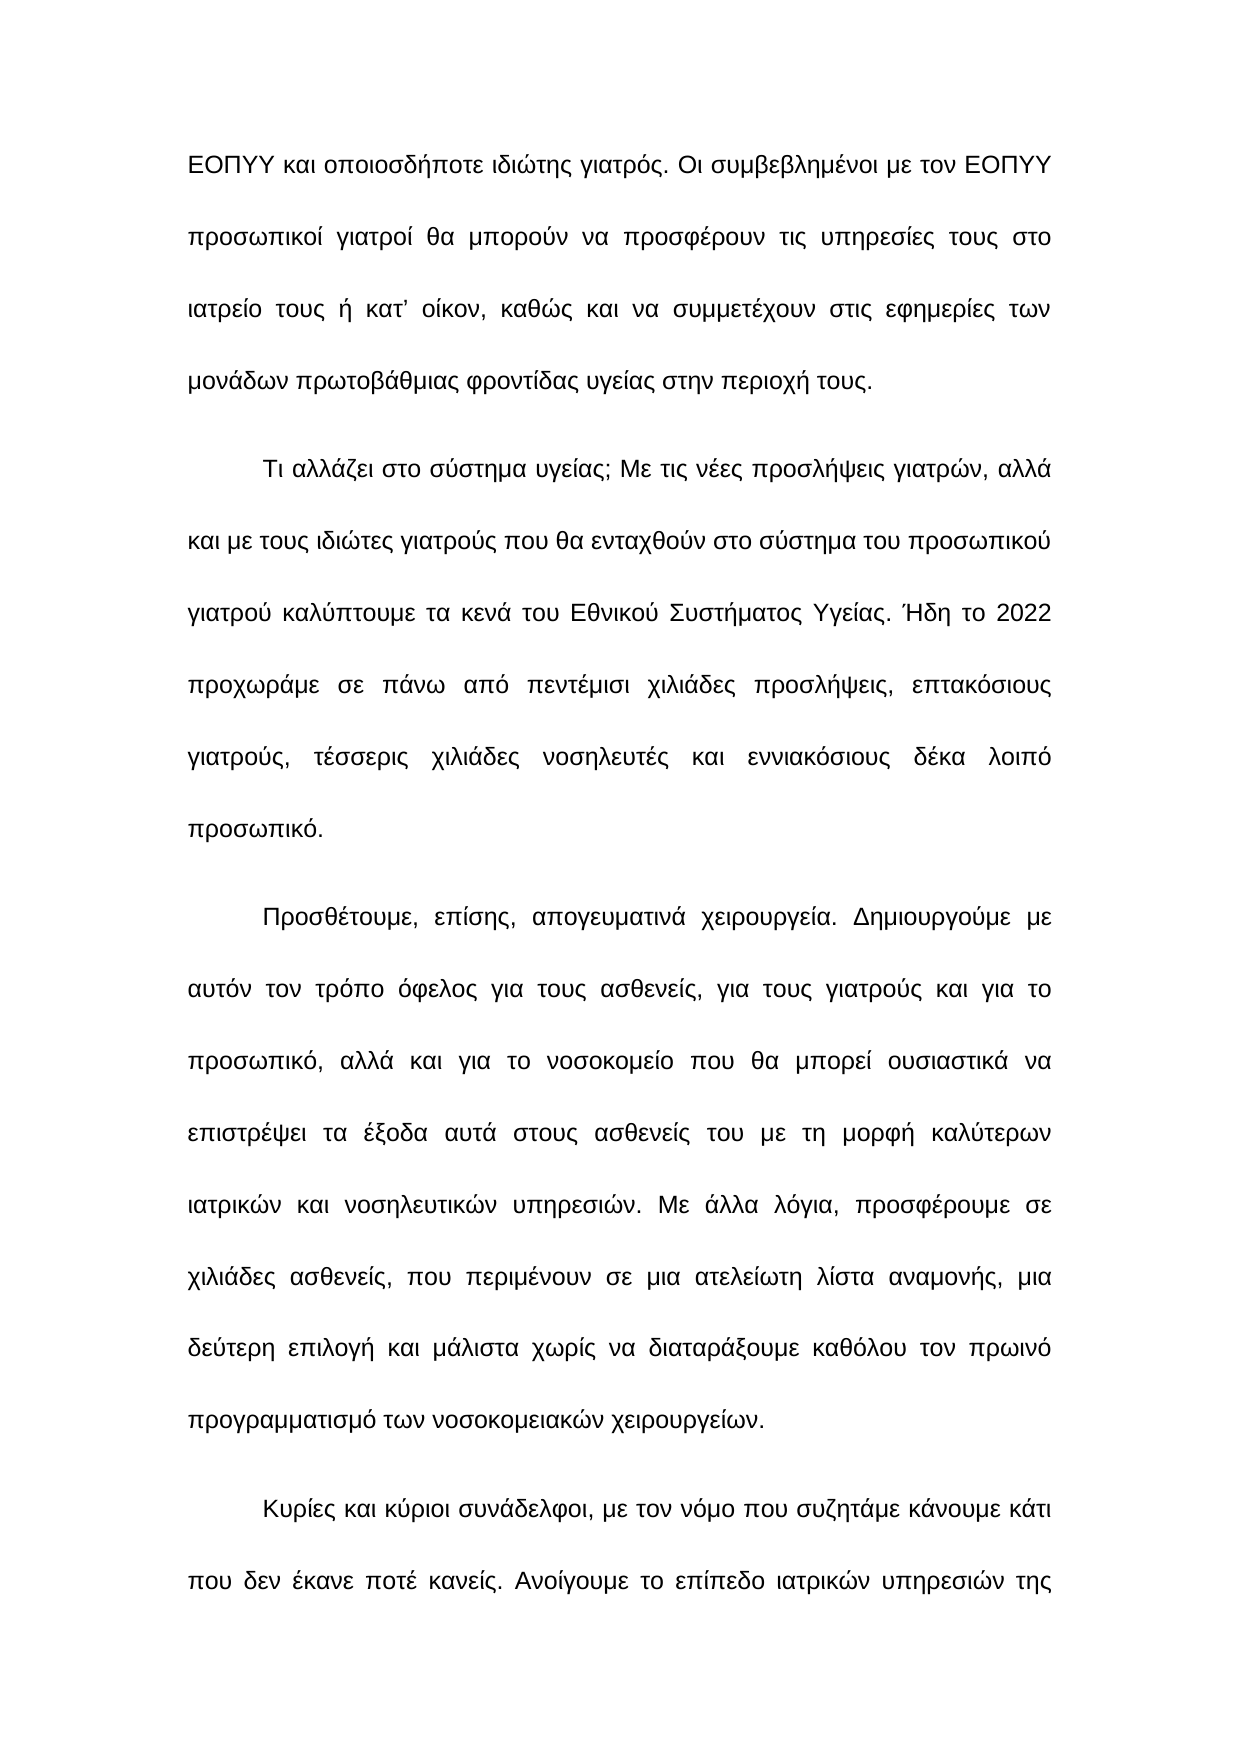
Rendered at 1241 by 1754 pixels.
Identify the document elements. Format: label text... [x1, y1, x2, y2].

text Τι αλλάζει στο σύστημα υγείας; Με τις νέες προσλήψεις γιατρών, αλλά και με τους ιδιώτες γιατρούς που θα ενταχθούν στο σύστημα του προσωπικού γιατρού καλύπτουμε τα κενά του Εθνικού Συστήματος Υγείας. Ήδη το 2022 προχωράμε σε πάνω από πεντέμισι χιλιάδες προσλήψεις, επτακόσιους γιατρούς, τέσσερις χιλιάδες νοσηλευτές και εννιακόσιους δέκα λοιπό προσωπικό. [187, 454, 1053, 842]
text Προσθέτουμε, επίσης, απογευματινά χειρουργεία. Δημιουργούμε με αυτόν τον τρόπο όφελος για τους ασθενείς, για τους γιατρούς και για το προσωπικό, αλλά και για το νοσοκομείο που θα μπορεί ουσιαστικά να επιστρέψει τα έξοδα αυτά στους ασθενείς του με τη μορφή καλύτερων ιατρικών και νοσηλευτικών υπηρεσιών. Με άλλα λόγια, προσφέρουμε σε χιλιάδες ασθενείς, που περιμένουν σε μια ατελείωτη λίστα αναμονής, μια δεύτερη επιλογή και μάλιστα χωρίς να διαταράξουμε καθόλου τον πρωινό προγραμματισμό των νοσοκομειακών χειρουργείων. [187, 902, 1053, 1434]
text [187, 1494, 1053, 1594]
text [187, 150, 1053, 394]
